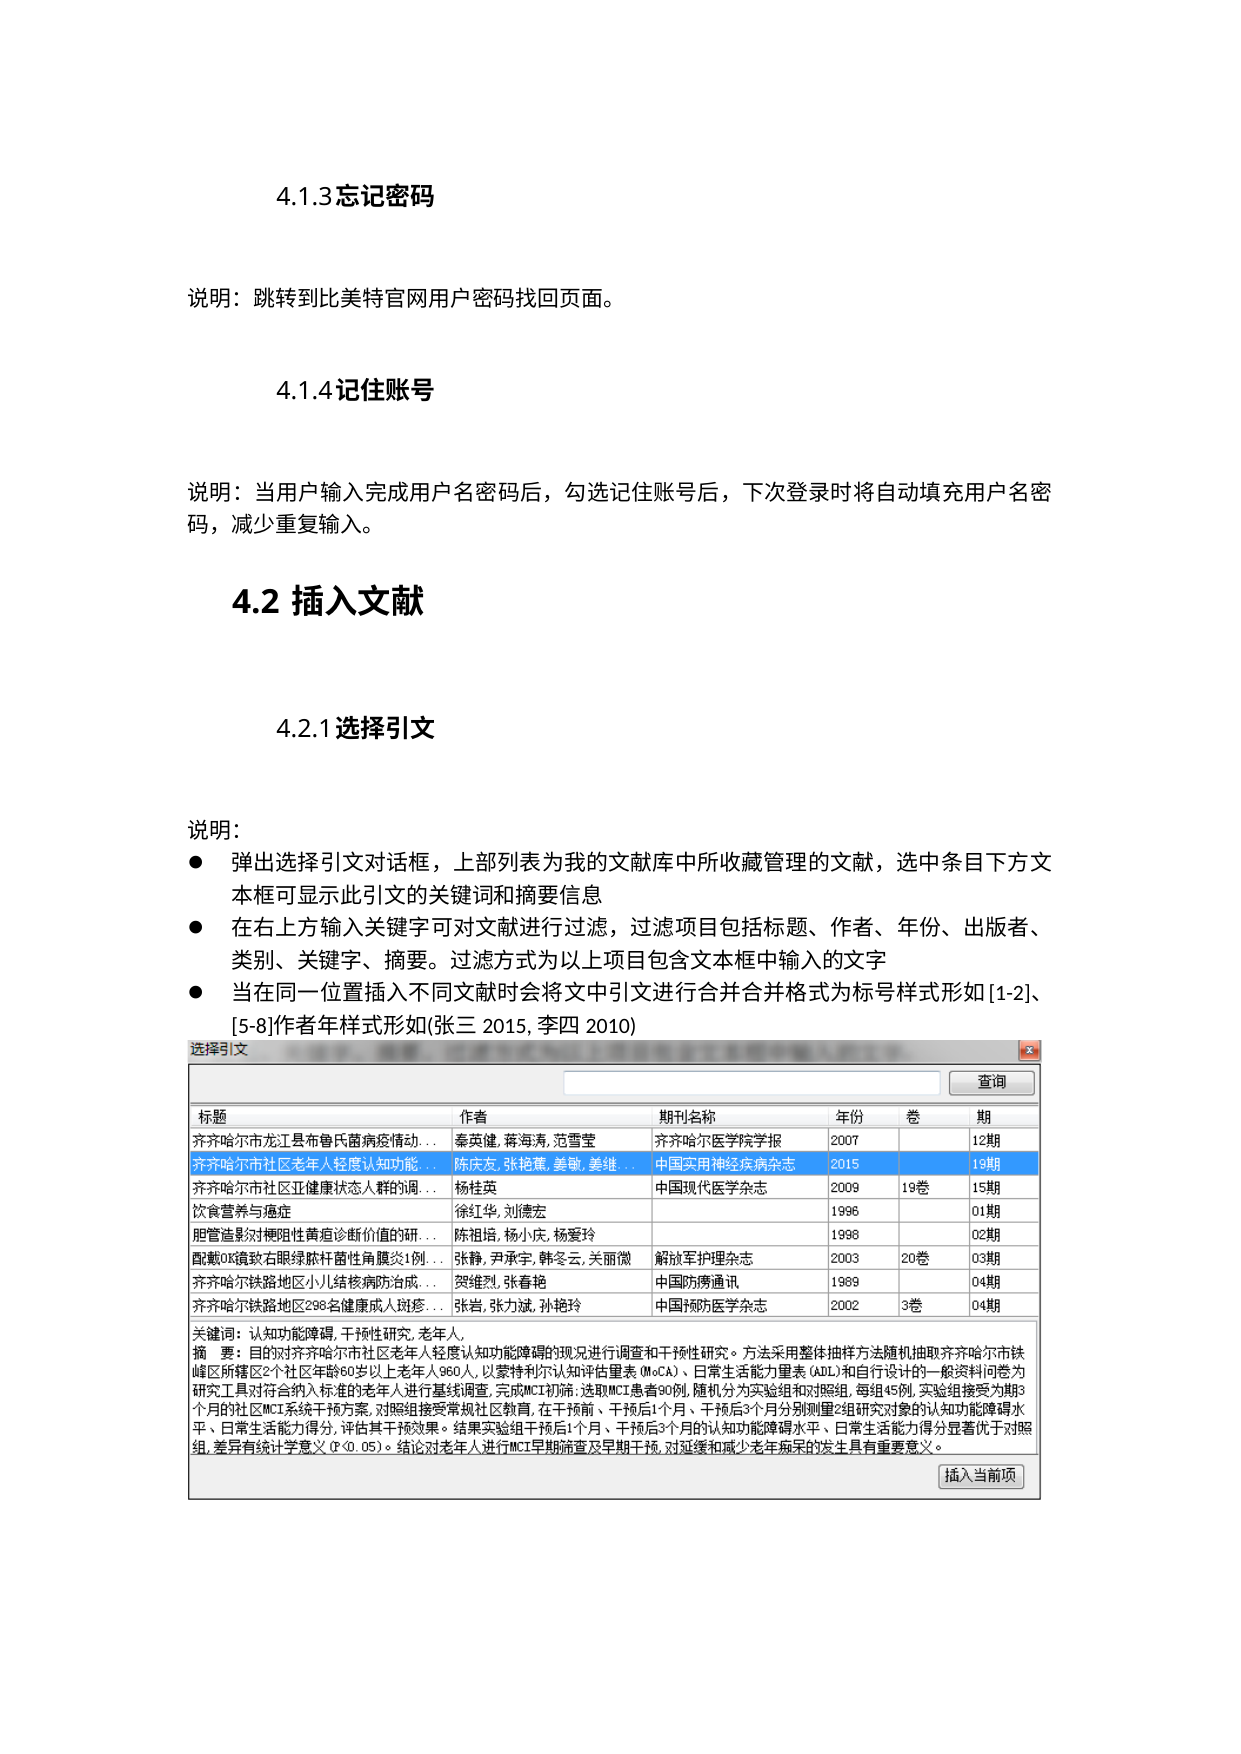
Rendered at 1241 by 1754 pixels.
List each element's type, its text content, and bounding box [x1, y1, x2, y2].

subtitle 记住账号 [276, 356, 1053, 421]
subtitle 选择引文 [276, 694, 1053, 759]
subtitle 插入文献 [232, 567, 1053, 632]
list 当在同一位置插入不同文献时会将文中引文进行合并合并格式为标号样式形如[1-2]、[5-8]作者年样式形如(张三 2015, 李四 2010) [187, 975, 1053, 1040]
subtitle 忘记密码 [276, 162, 1053, 227]
picture [187, 1040, 1042, 1501]
list 弹出选择引文对话框，上部列表为我的文献库中所收藏管理的文献，选中条目下方文本框可显示此引文的关键词和摘要信息 [187, 845, 1053, 910]
text 说明：跳转到比美特官网用户密码找回页面。 [187, 281, 1053, 313]
list 在右上方输入关键字可对文献进行过滤，过滤项目包括标题、作者、年份、出版者、类别、关键字、摘要。过滤方式为以上项目包含文本框中输入的文字 [187, 910, 1053, 975]
text 说明： [187, 812, 1053, 845]
text 说明：当用户输入完成用户名密码后，勾选记住账号后，下次登录时将自动填充用户名密码，减少重复输入。 [187, 474, 1053, 539]
